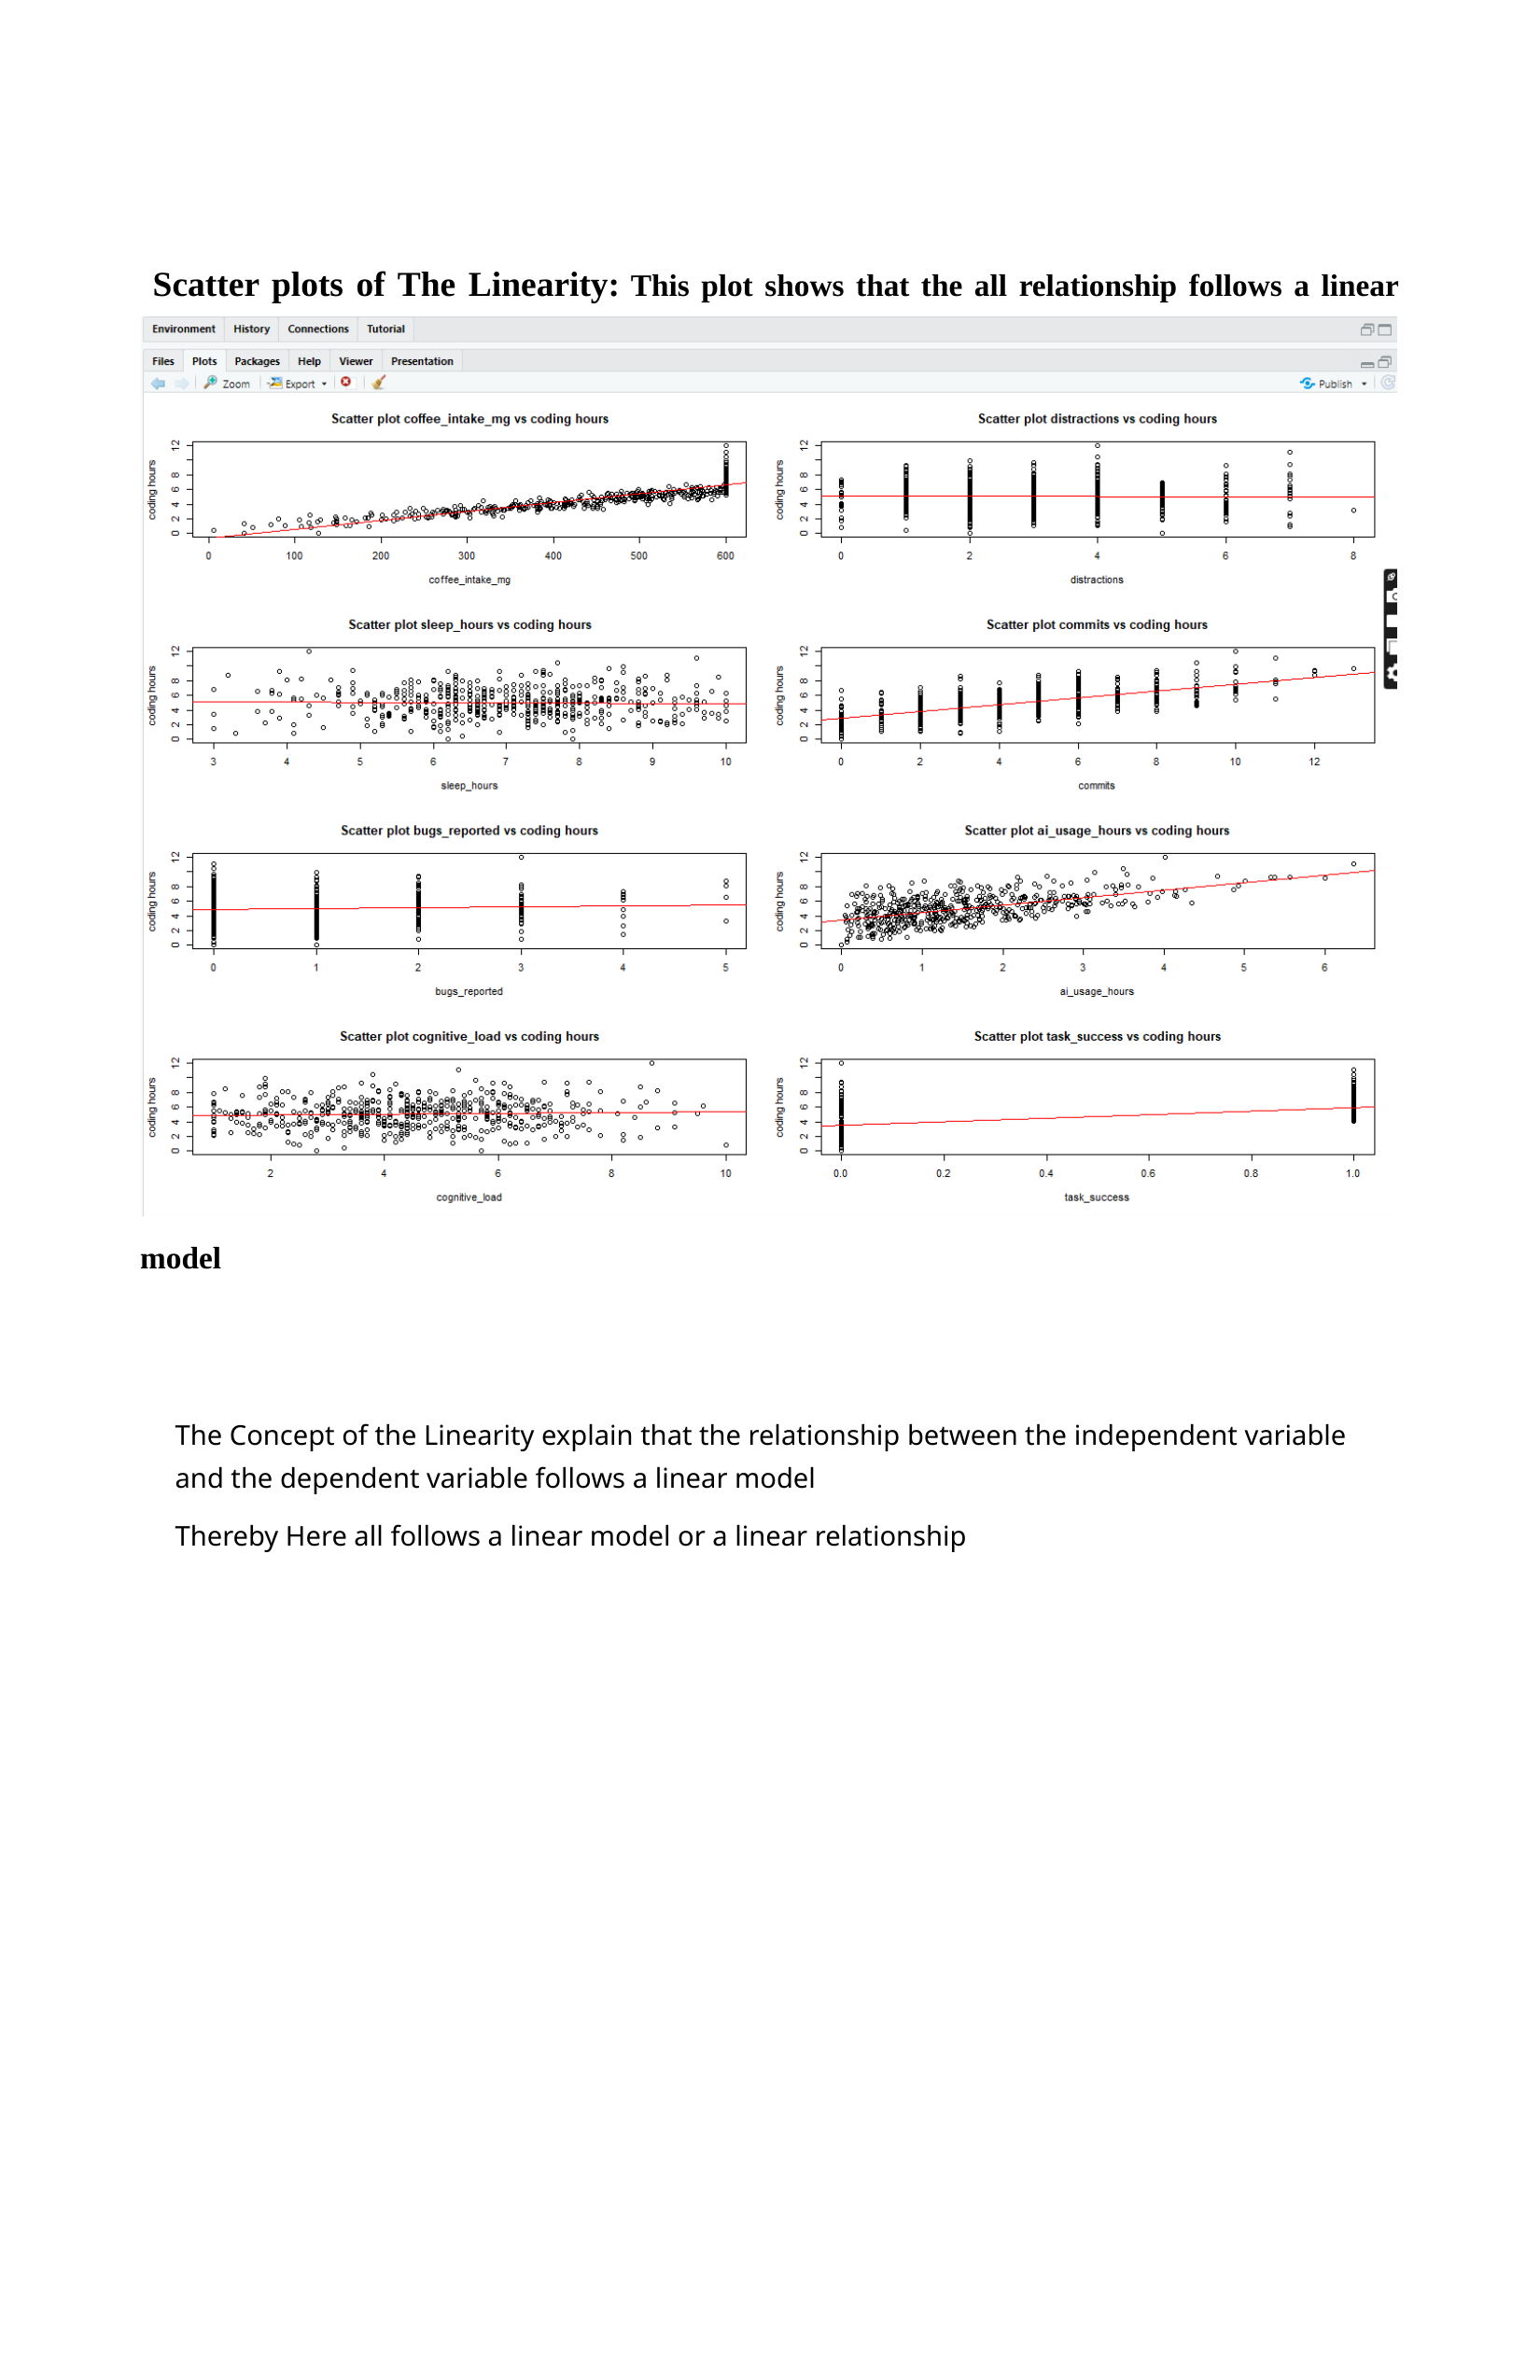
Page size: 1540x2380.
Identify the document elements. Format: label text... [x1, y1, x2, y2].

text Thereby Here all follows a linear model or a linear relationship [175, 1517, 1400, 1554]
text The Concept of the Linearity explain that the relationship between the independent variable and the dependent variable follows a linear model [175, 1416, 1400, 1496]
picture [140, 316, 1395, 1214]
